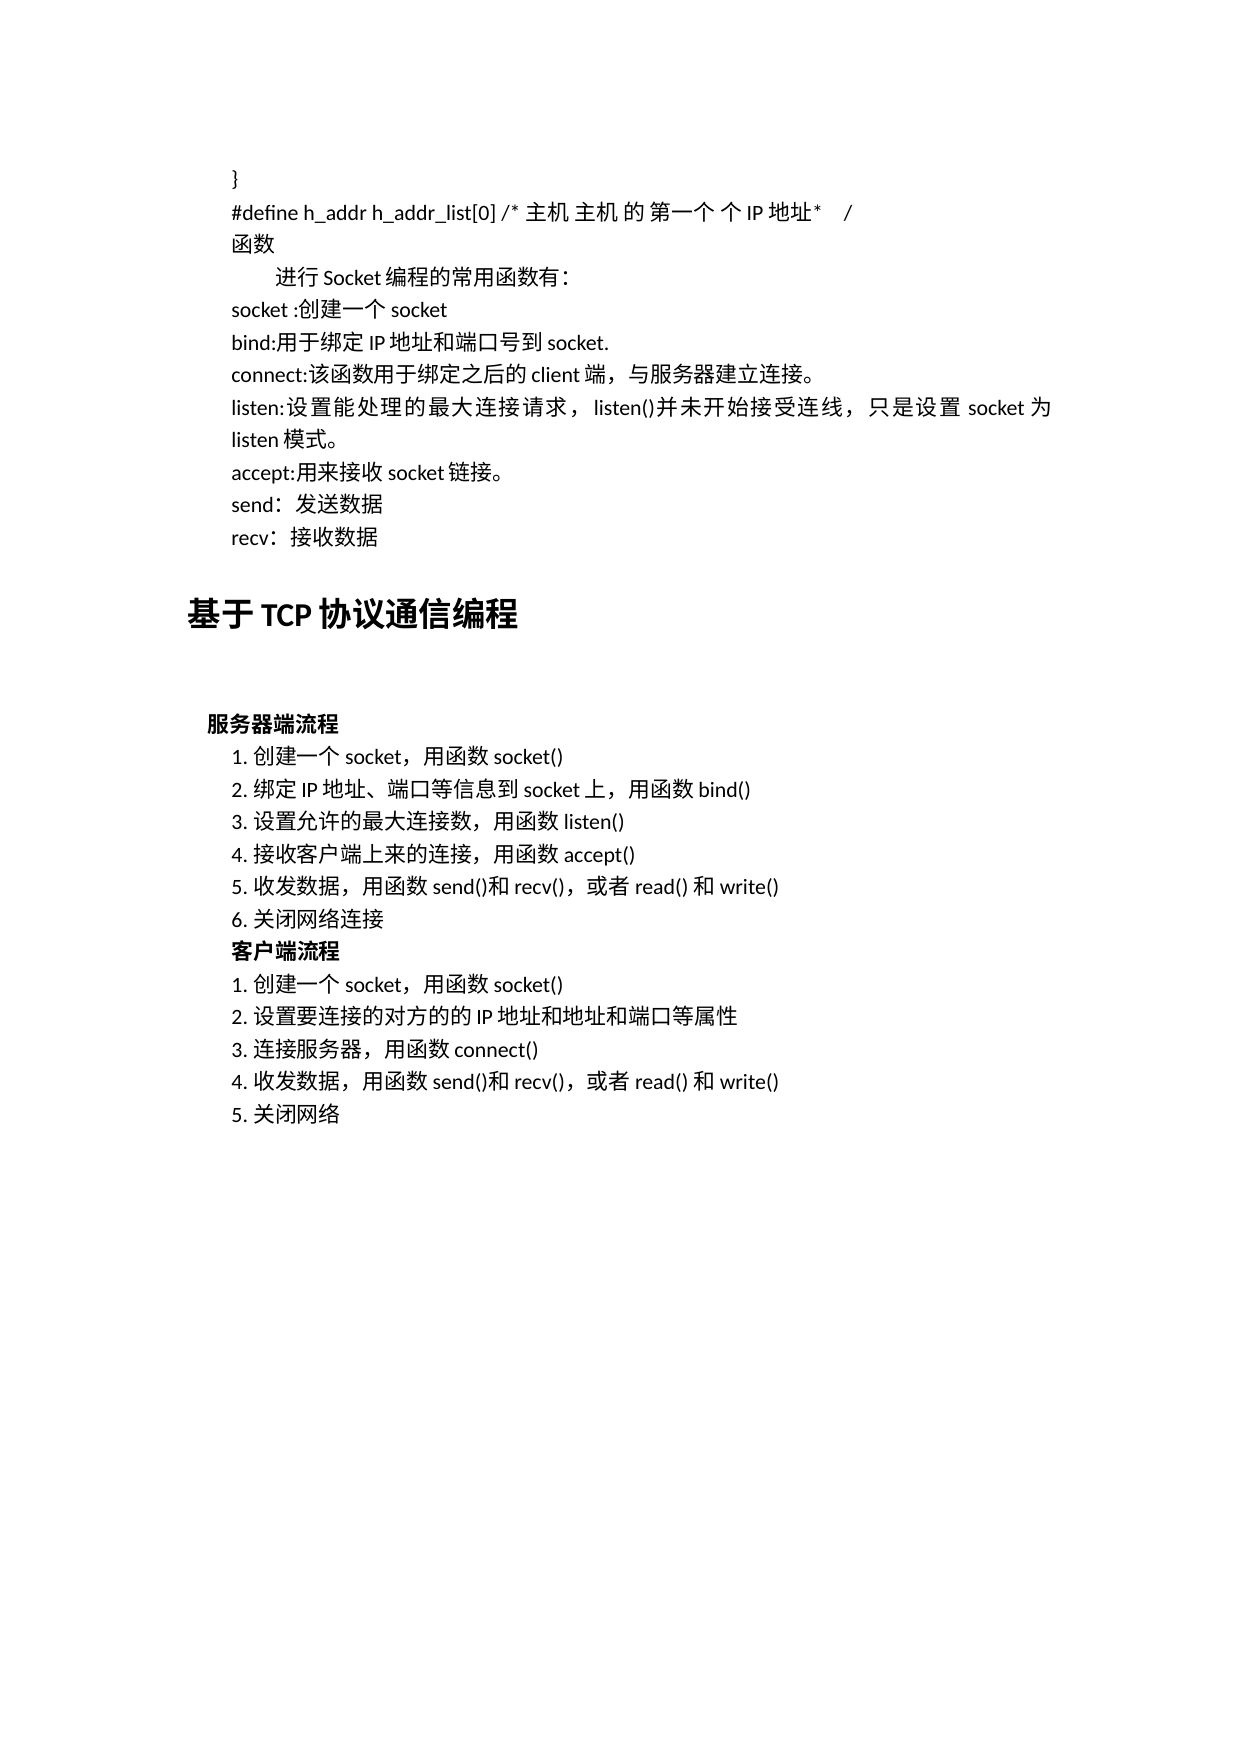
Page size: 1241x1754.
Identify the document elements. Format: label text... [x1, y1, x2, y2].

text send：发送数据 [231, 487, 1053, 519]
text 客户端流程 [231, 934, 1053, 966]
text recv：接收数据 [231, 519, 1053, 552]
text 函数 [231, 227, 1053, 259]
text } [231, 162, 1053, 194]
text 2. 设置要连接的对方的的IP地址和地址和端口等属性 [231, 999, 1053, 1031]
text 4. 接收客户端上来的连接，用函数accept() [231, 836, 1053, 869]
text connect:该函数用于绑定之后的client端，与服务器建立连接。 [231, 357, 1053, 389]
text 5. 收发数据，用函数send()和recv()，或者read() 和write() [231, 869, 1053, 901]
text 6. 关闭网络连接 [231, 901, 1053, 934]
text socket :创建一个socket [231, 292, 1053, 324]
text 服务器端流程 [187, 706, 1053, 739]
text 2. 绑定IP地址、端口等信息到socket上，用函数bind() [231, 771, 1053, 804]
text 1. 创建一个socket，用函数socket() [231, 966, 1053, 999]
subtitle 基于TCP协议通信编程 [187, 579, 1053, 644]
text 3. 连接服务器，用函数connect() [231, 1031, 1053, 1064]
text bind:用于绑定IP地址和端口号到socket. [231, 324, 1053, 357]
text 5. 关闭网络 [231, 1096, 1053, 1129]
text 4. 收发数据，用函数send()和recv()，或者read() 和write() [231, 1064, 1053, 1096]
text 3. 设置允许的最大连接数，用函数listen() [231, 804, 1053, 836]
text listen:设置能处理的最大连接请求，listen()并未开始接受连线，只是设置socket为listen模式。 [231, 389, 1053, 454]
text 1. 创建一个socket，用函数socket() [231, 739, 1053, 771]
text accept:用来接收socket链接。 [231, 454, 1053, 487]
text #define h_addr h_addr_list[0] /* 主机 主机 的 第一个 个IP 地址* / [231, 194, 1053, 227]
text 进行Socket编程的常用函数有： [231, 259, 1053, 292]
